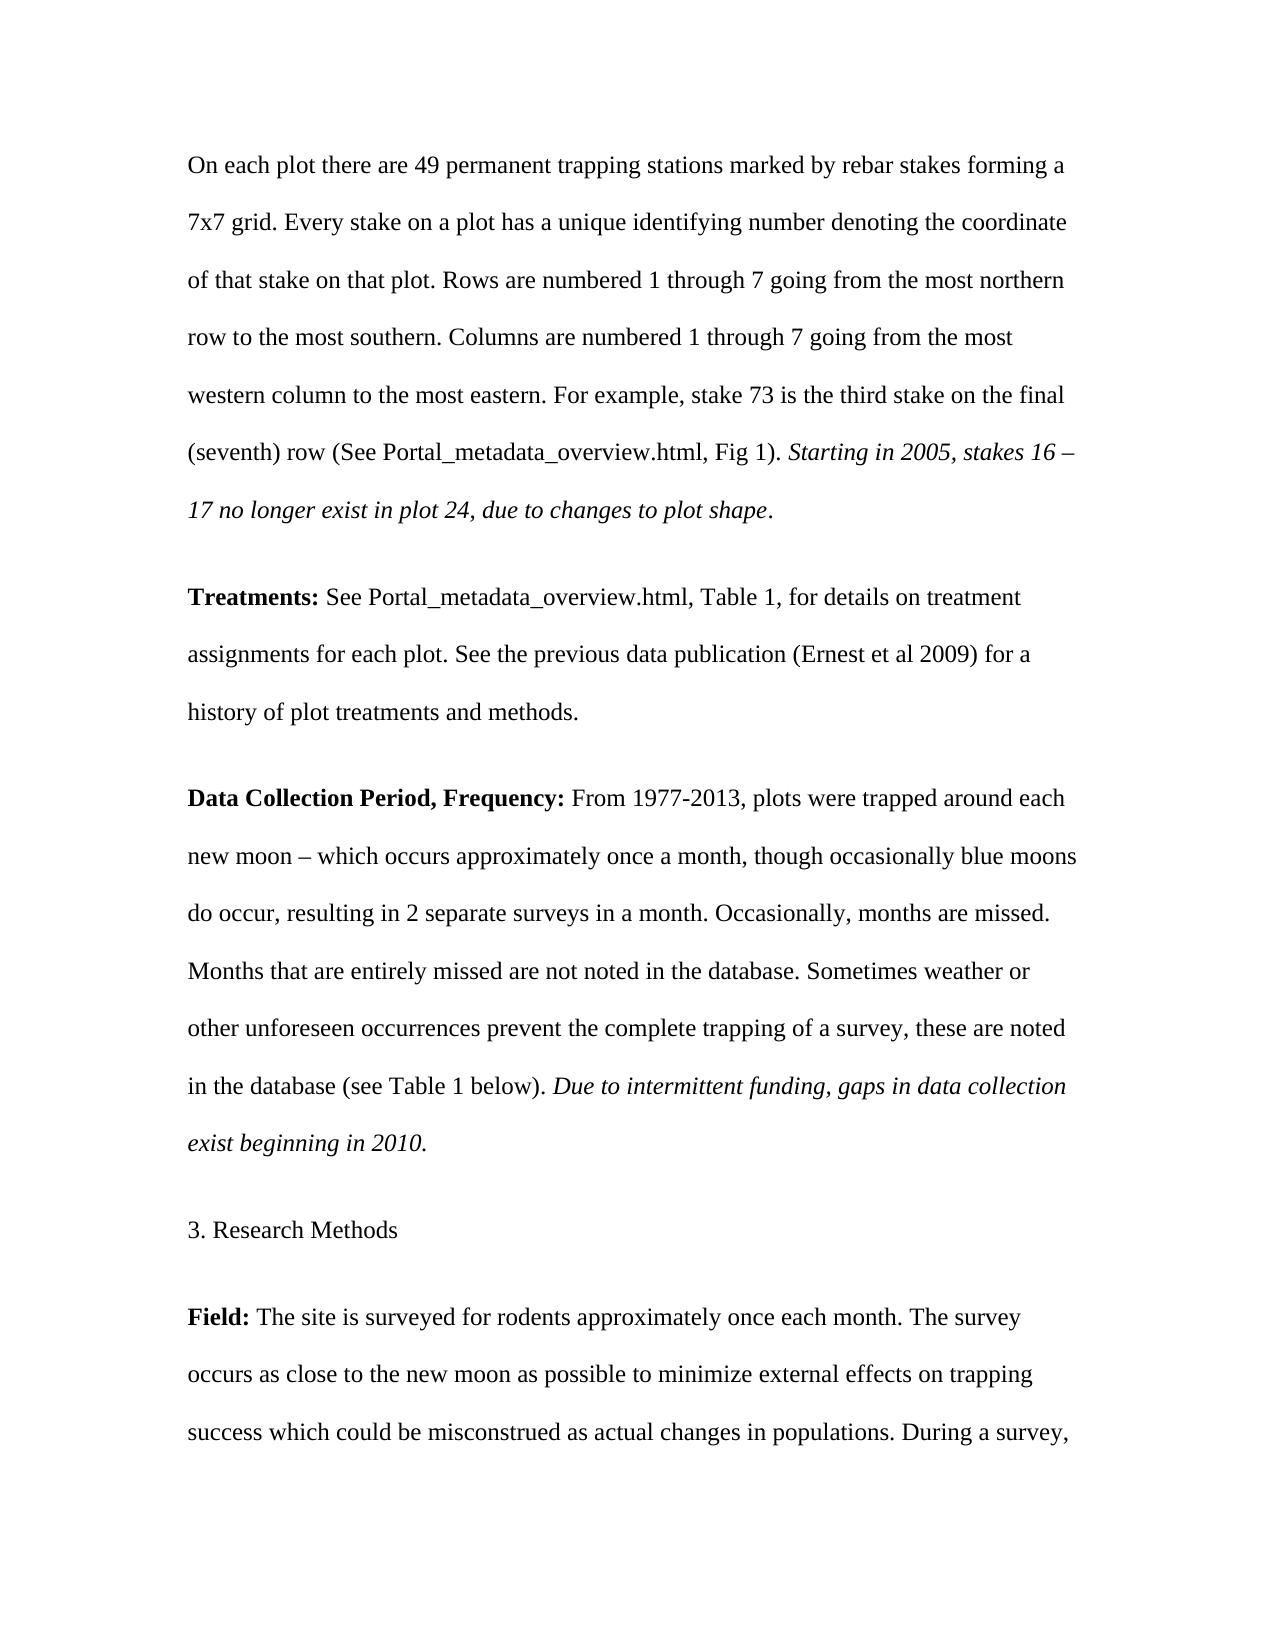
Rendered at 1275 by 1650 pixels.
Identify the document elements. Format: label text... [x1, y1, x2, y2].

text Data Collection Period, Frequency: From 1977-2013, plots were trapped around each new moon – which occurs approximately once a month, though occasionally blue moons do occur, resulting in 2 separate surveys in a month. Occasionally, months are missed. Months that are entirely missed are not noted in the database. Sometimes weather or other unforeseen occurrences prevent the complete trapping of a survey, these are noted in the database (see Table 1 below). Due to intermittent funding, gaps in data collection exist beginning in 2010. [187, 783, 1087, 1157]
text 3. Research Methods [187, 1215, 1087, 1244]
text Treatments: See Portal_metadata_overview.html, Table 1, for details on treatment assignments for each plot. See the previous data publication (Ernest et al 2009) for a history of plot treatments and methods. [187, 582, 1087, 725]
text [187, 1302, 1087, 1445]
text On each plot there are 49 permanent trapping stations marked by rebar stakes forming a 7x7 grid. Every stake on a plot has a unique identifying number denoting the coordinate of that stake on that plot. Rows are numbered 1 through 7 going from the most northern row to the most southern. Columns are numbered 1 through 7 going from the most western column to the most eastern. For example, stake 73 is the third stake on the final (seventh) row (See Portal_metadata_overview.html, Fig 1). Starting in 2005, stakes 16 – 17 no longer exist in plot 24, due to changes to plot shape. [187, 150, 1087, 524]
